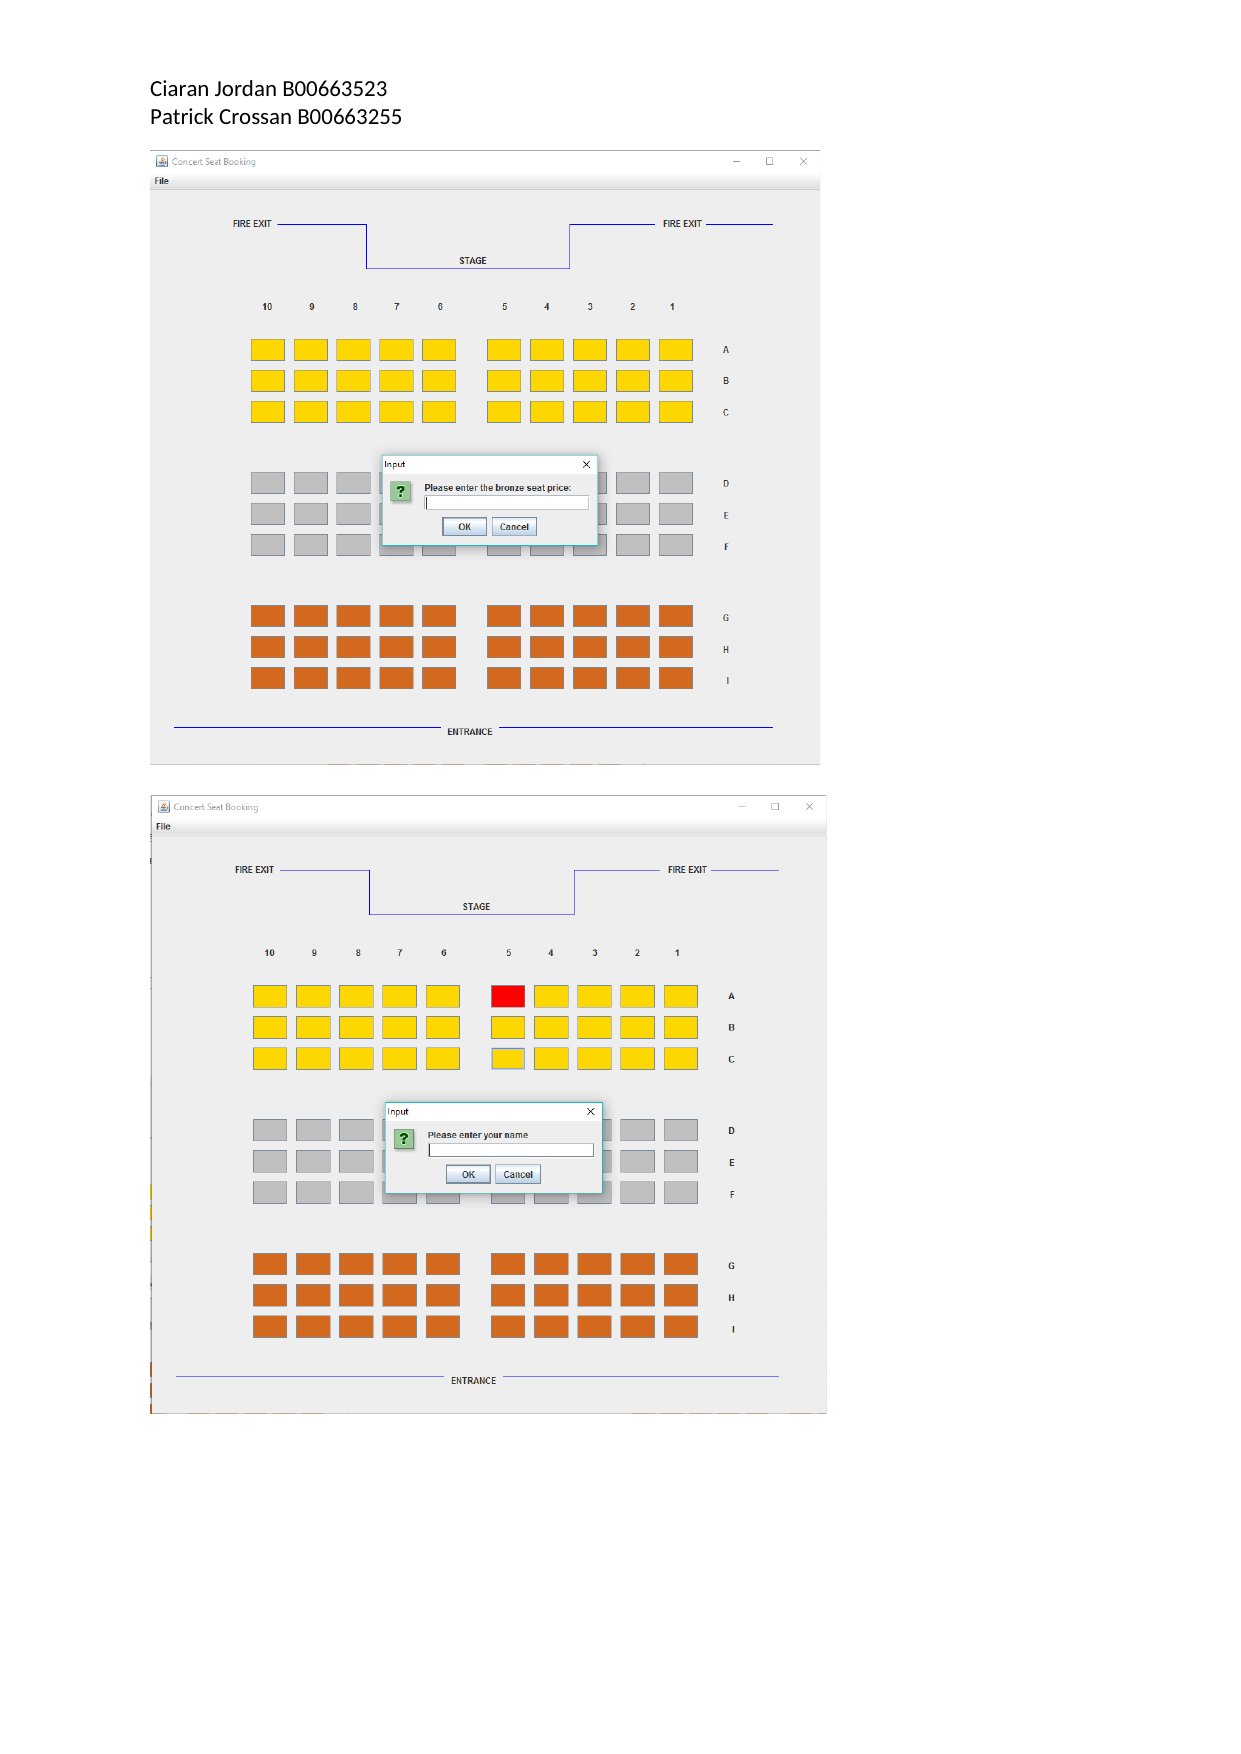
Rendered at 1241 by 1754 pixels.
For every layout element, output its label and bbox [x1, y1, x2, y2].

picture [150, 795, 827, 1414]
picture [150, 150, 821, 765]
